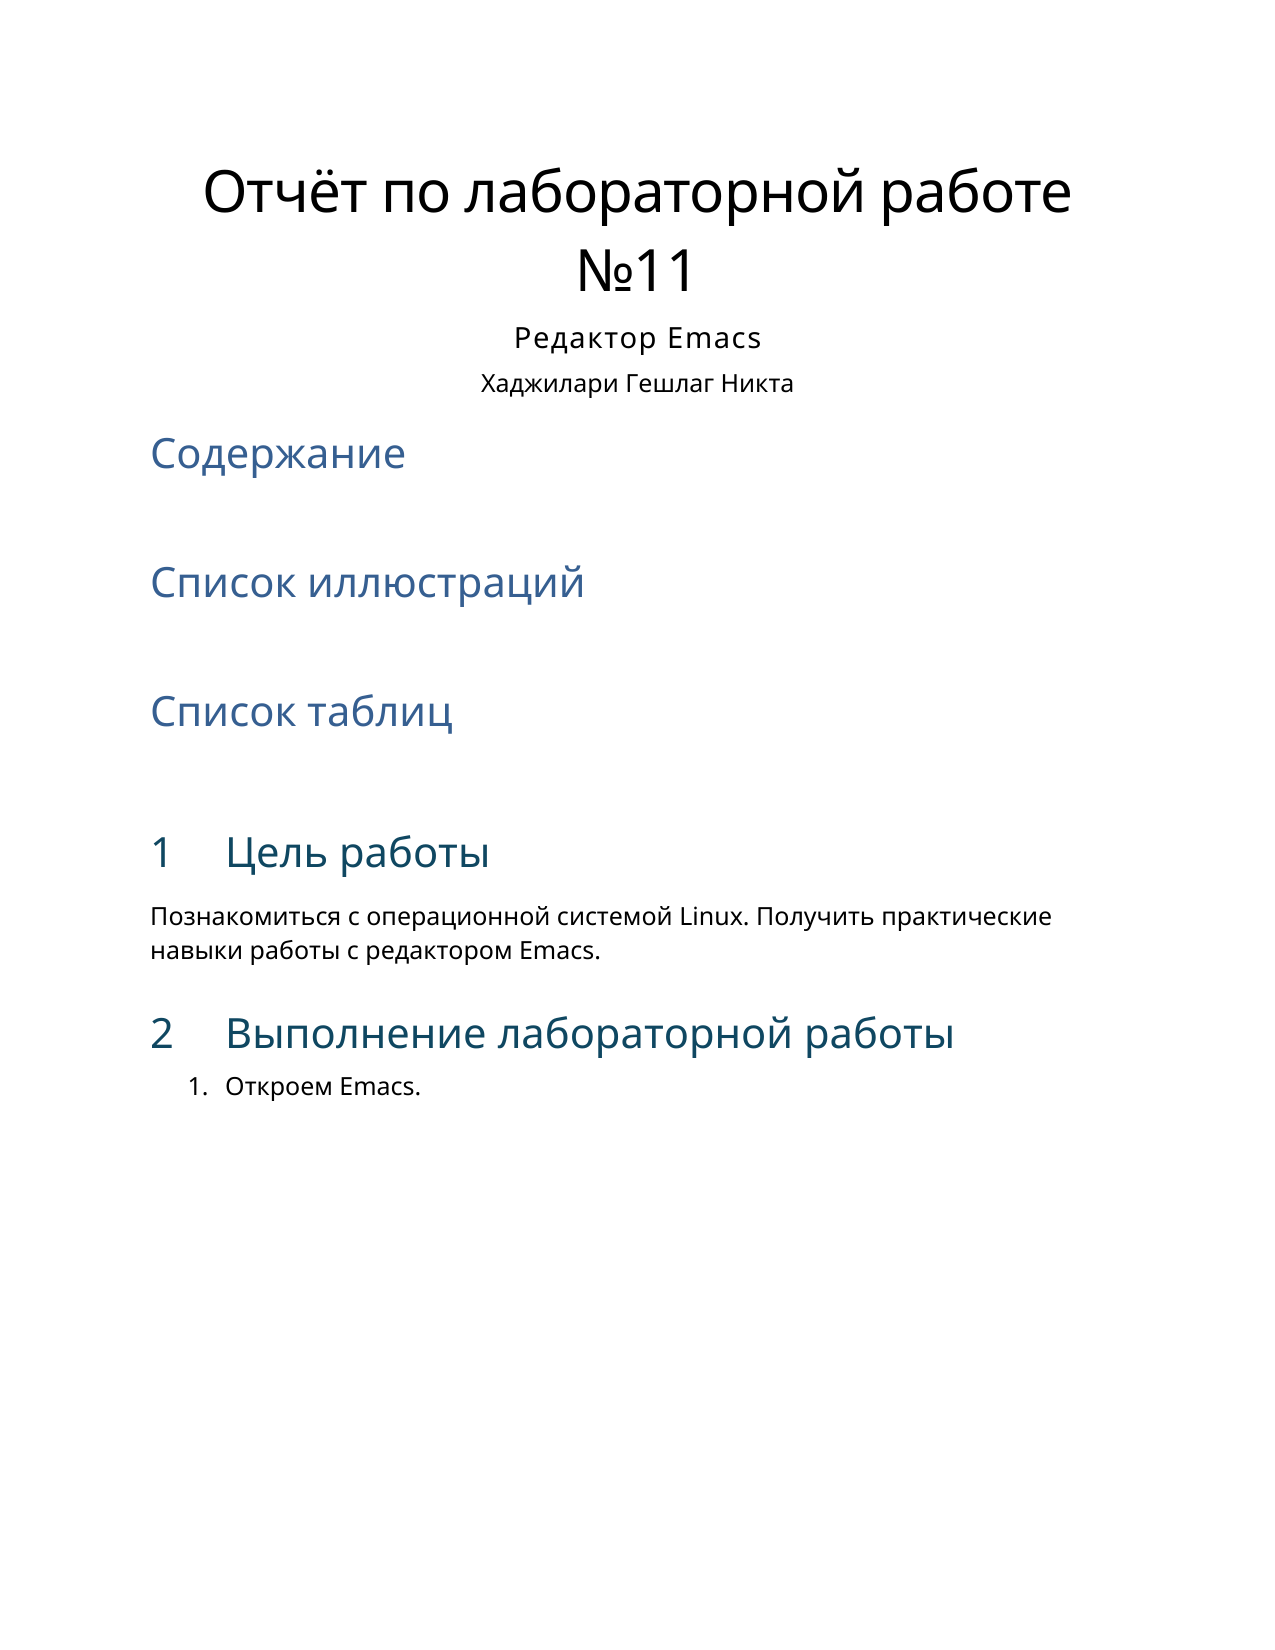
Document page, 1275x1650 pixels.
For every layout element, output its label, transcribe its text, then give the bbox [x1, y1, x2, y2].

text Познакомиться с операционной системой Linux. Получить практические навыки работы с редактором Emacs. [150, 898, 1125, 966]
subtitle 2 Выполнение лабораторной работы [150, 1004, 1125, 1061]
title Отчёт по лабораторной работе №11 [150, 150, 1125, 309]
subtitle Редактор Emacs [150, 317, 1125, 357]
list Откроем Emacs. [187, 1069, 1125, 1103]
text Хаджилари Гешлаг Никта [150, 365, 1125, 399]
subtitle 1 Цель работы [150, 823, 1125, 879]
